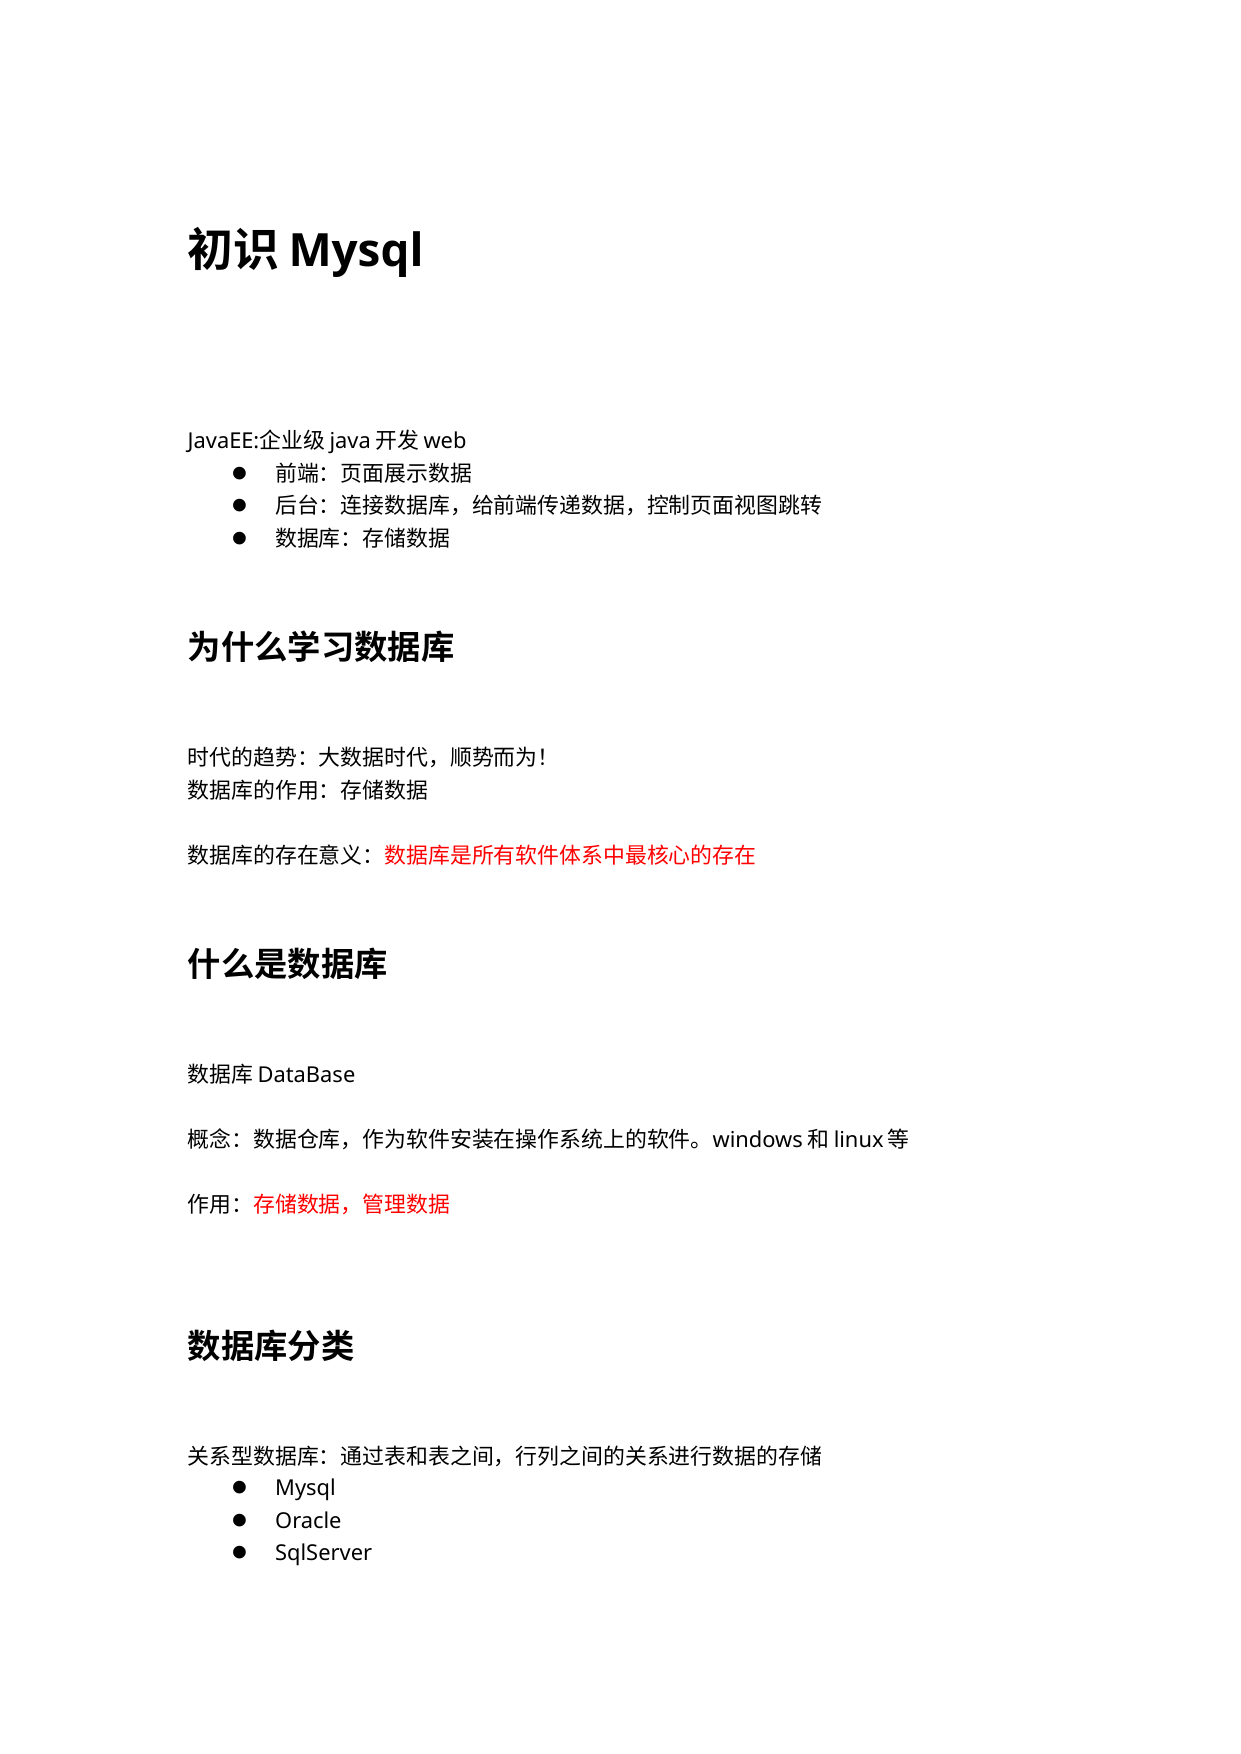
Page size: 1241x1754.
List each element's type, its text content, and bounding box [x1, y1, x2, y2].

text 概念：数据仓库，作为软件安装在操作系统上的软件。windows和linux等 [187, 1122, 1053, 1154]
list 前端：页面展示数据 [231, 456, 1053, 488]
text 数据库的存在意义：数据库是所有软件体系中最核心的存在 [187, 837, 1053, 870]
subtitle 数据库分类 [187, 1311, 1053, 1376]
subtitle 为什么学习数据库 [187, 613, 1053, 678]
text 关系型数据库：通过表和表之间，行列之间的关系进行数据的存储 [187, 1438, 1053, 1471]
list SqlServer [231, 1536, 1053, 1568]
text 数据库的作用：存储数据 [187, 772, 1053, 805]
list Oracle [231, 1503, 1053, 1536]
list 数据库：存储数据 [231, 521, 1053, 553]
text 数据库DataBase [187, 1057, 1053, 1089]
subtitle 初识Mysql [187, 197, 1053, 295]
list Mysql [231, 1471, 1053, 1503]
text 时代的趋势：大数据时代，顺势而为！ [187, 740, 1053, 772]
subtitle 什么是数据库 [187, 929, 1053, 994]
text JavaEE:企业级java开发web [187, 423, 1053, 456]
text 作用：存储数据，管理数据 [187, 1187, 1053, 1219]
list 后台：连接数据库，给前端传递数据，控制页面视图跳转 [231, 488, 1053, 521]
